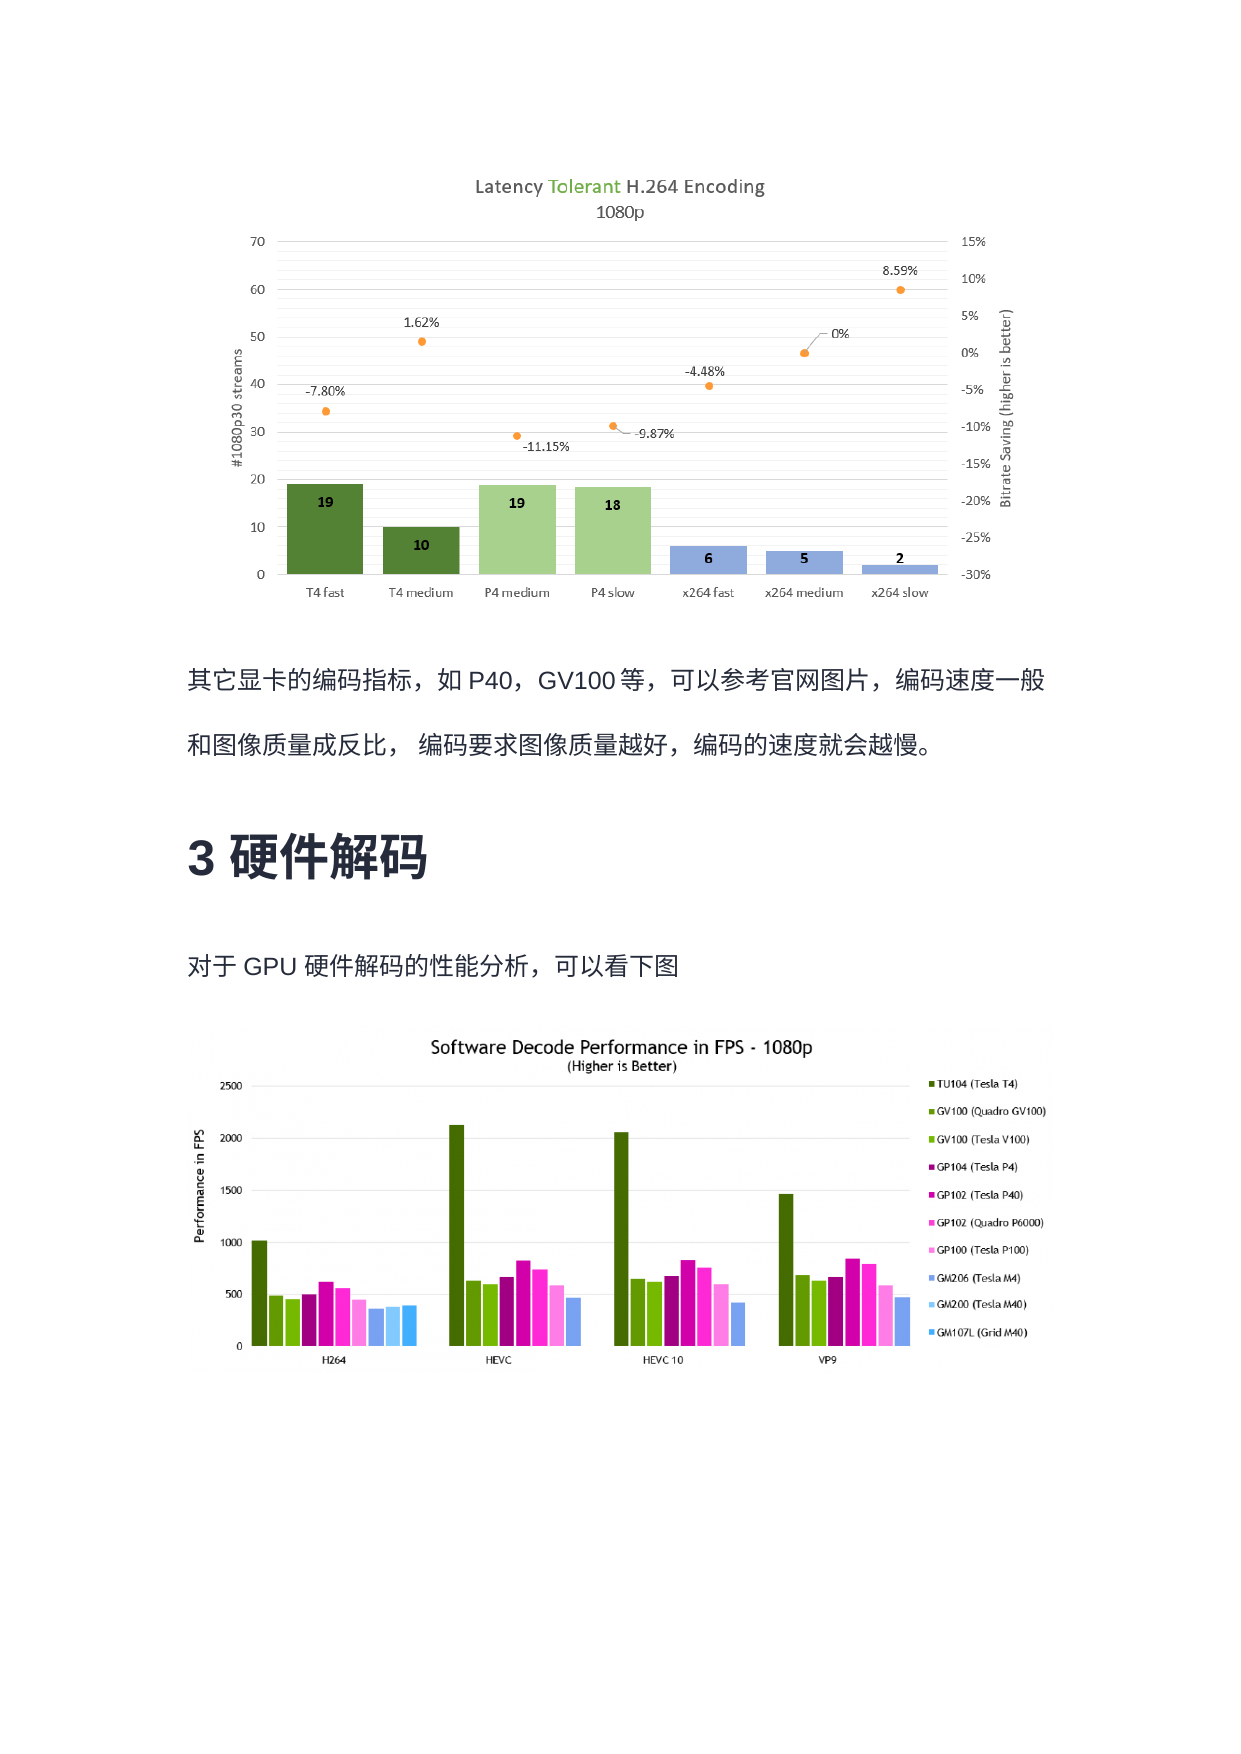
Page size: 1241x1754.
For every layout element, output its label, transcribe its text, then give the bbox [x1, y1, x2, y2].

text 其它显卡的编码指标，如 P40，GV100等，可以参考官网图片，编码速度一般和图像质量成反比， 编码要求图像质量越好，编码的速度就会越慢。 [187, 646, 1053, 776]
text 对于 GPU 硬件解码的性能分析，可以看下图 [187, 932, 1053, 997]
picture [187, 1026, 1053, 1373]
text 3 硬件解码 [187, 805, 1053, 903]
picture [207, 162, 1033, 611]
